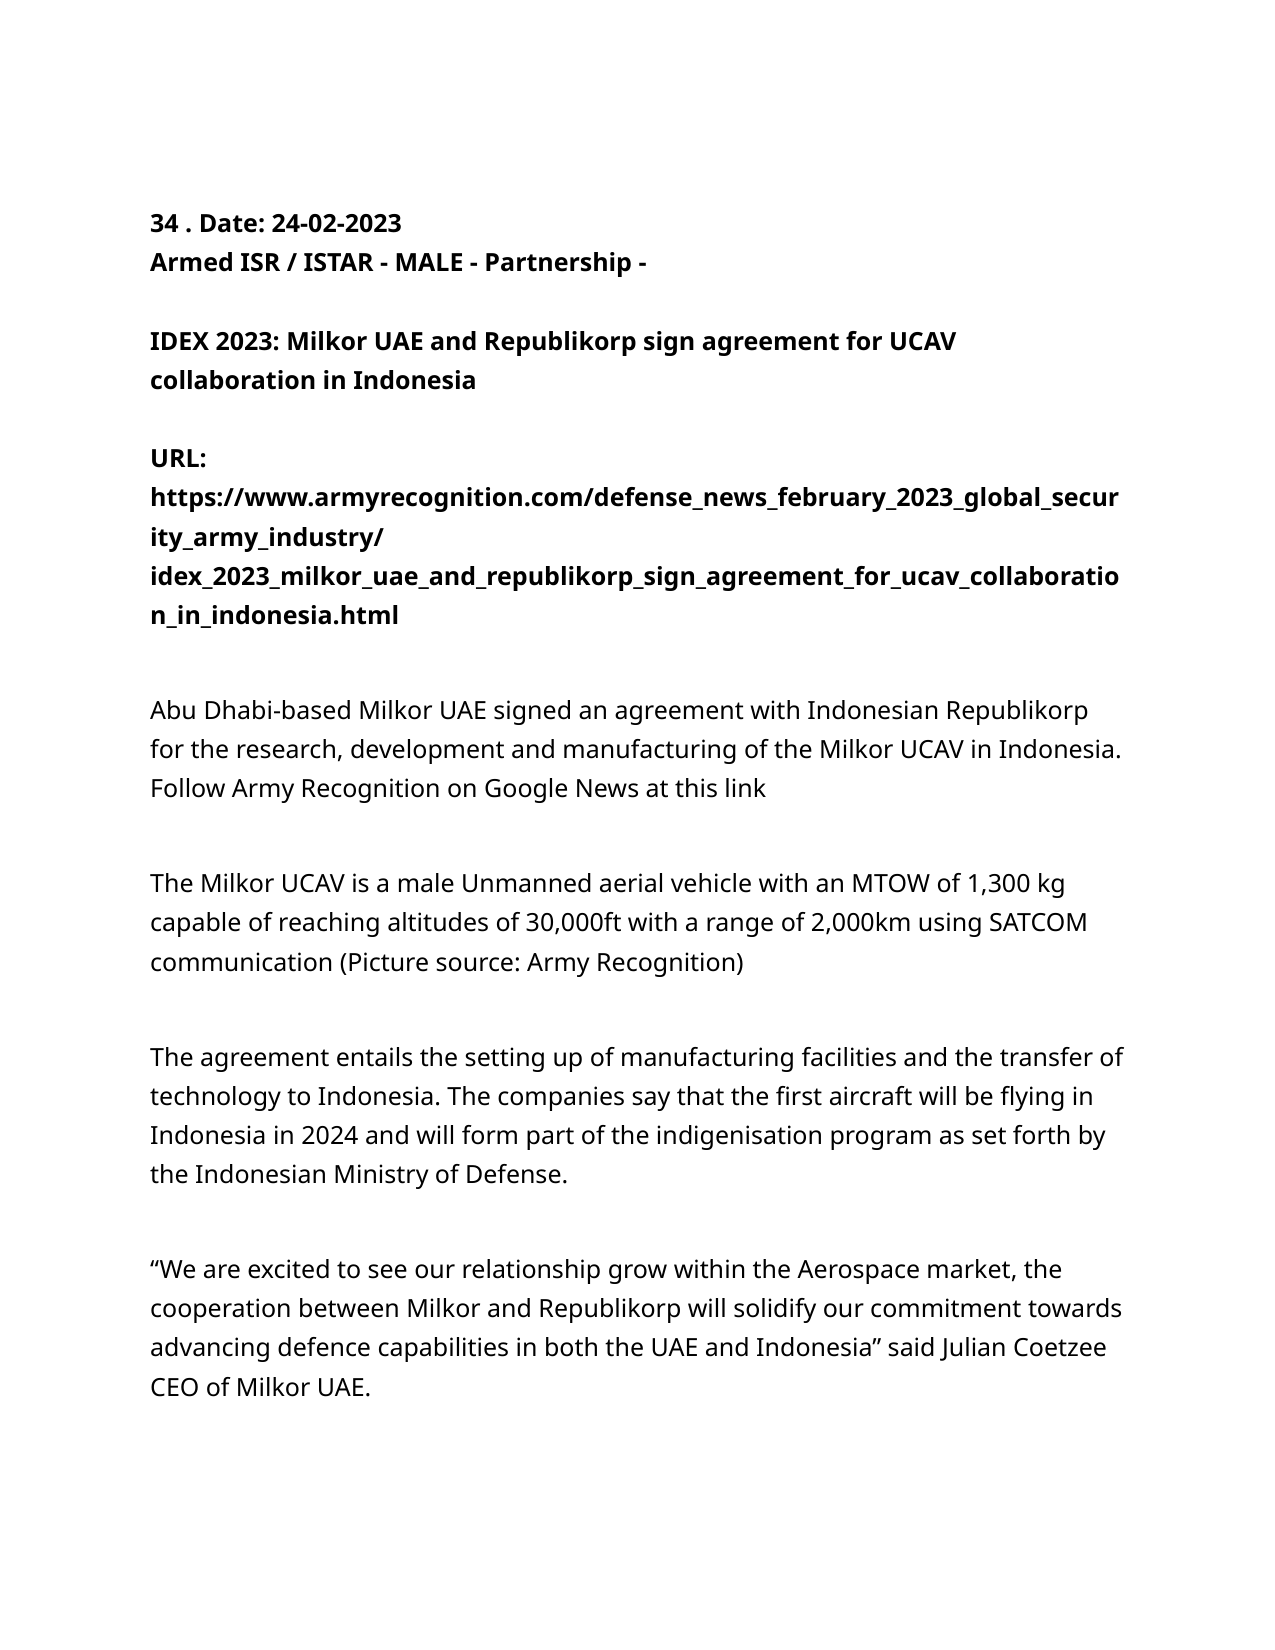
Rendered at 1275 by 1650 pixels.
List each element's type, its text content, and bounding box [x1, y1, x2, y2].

text The agreement entails the setting up of manufacturing facilities and the transfer of technology to Indonesia. The companies say that the first aircraft will be flying in Indonesia in 2024 and will form part of the indigenisation program as set forth by the Indonesian Ministry of Defense. [150, 1039, 1125, 1230]
text 34 . Date: 24-02-2023 Armed ISR / ISTAR - MALE - Partnership - IDEX 2023: Milkor UAE and Republikorp sign agreement for UCAV collaboration in Indonesia URL: https://www.armyrecognition.com/defense_news_february_2023_global_security_army_industry/idex_2023_milkor_uae_and_republikorp_sign_agreement_for_ucav_collaboration_in_indonesia.html [150, 206, 1125, 671]
text Abu Dhabi-based Milkor UAE signed an agreement with Indonesian Republikorp for the research, development and manufacturing of the Milkor UCAV in Indonesia. Follow Army Recognition on Google News at this link [150, 692, 1125, 844]
text The Milkor UCAV is a male Unmanned aerial vehicle with an MTOW of 1,300 kg capable of reaching altitudes of 30,000ft with a range of 2,000km using SATCOM communication (Picture source: Army Recognition) [150, 866, 1125, 1017]
text “We are excited to see our relationship grow within the Aerospace market, the cooperation between Milkor and Republikorp will solidify our commitment towards advancing defence capabilities in both the UAE and Indonesia” said Julian Coetzee CEO of Milkor UAE. [150, 1252, 1125, 1442]
